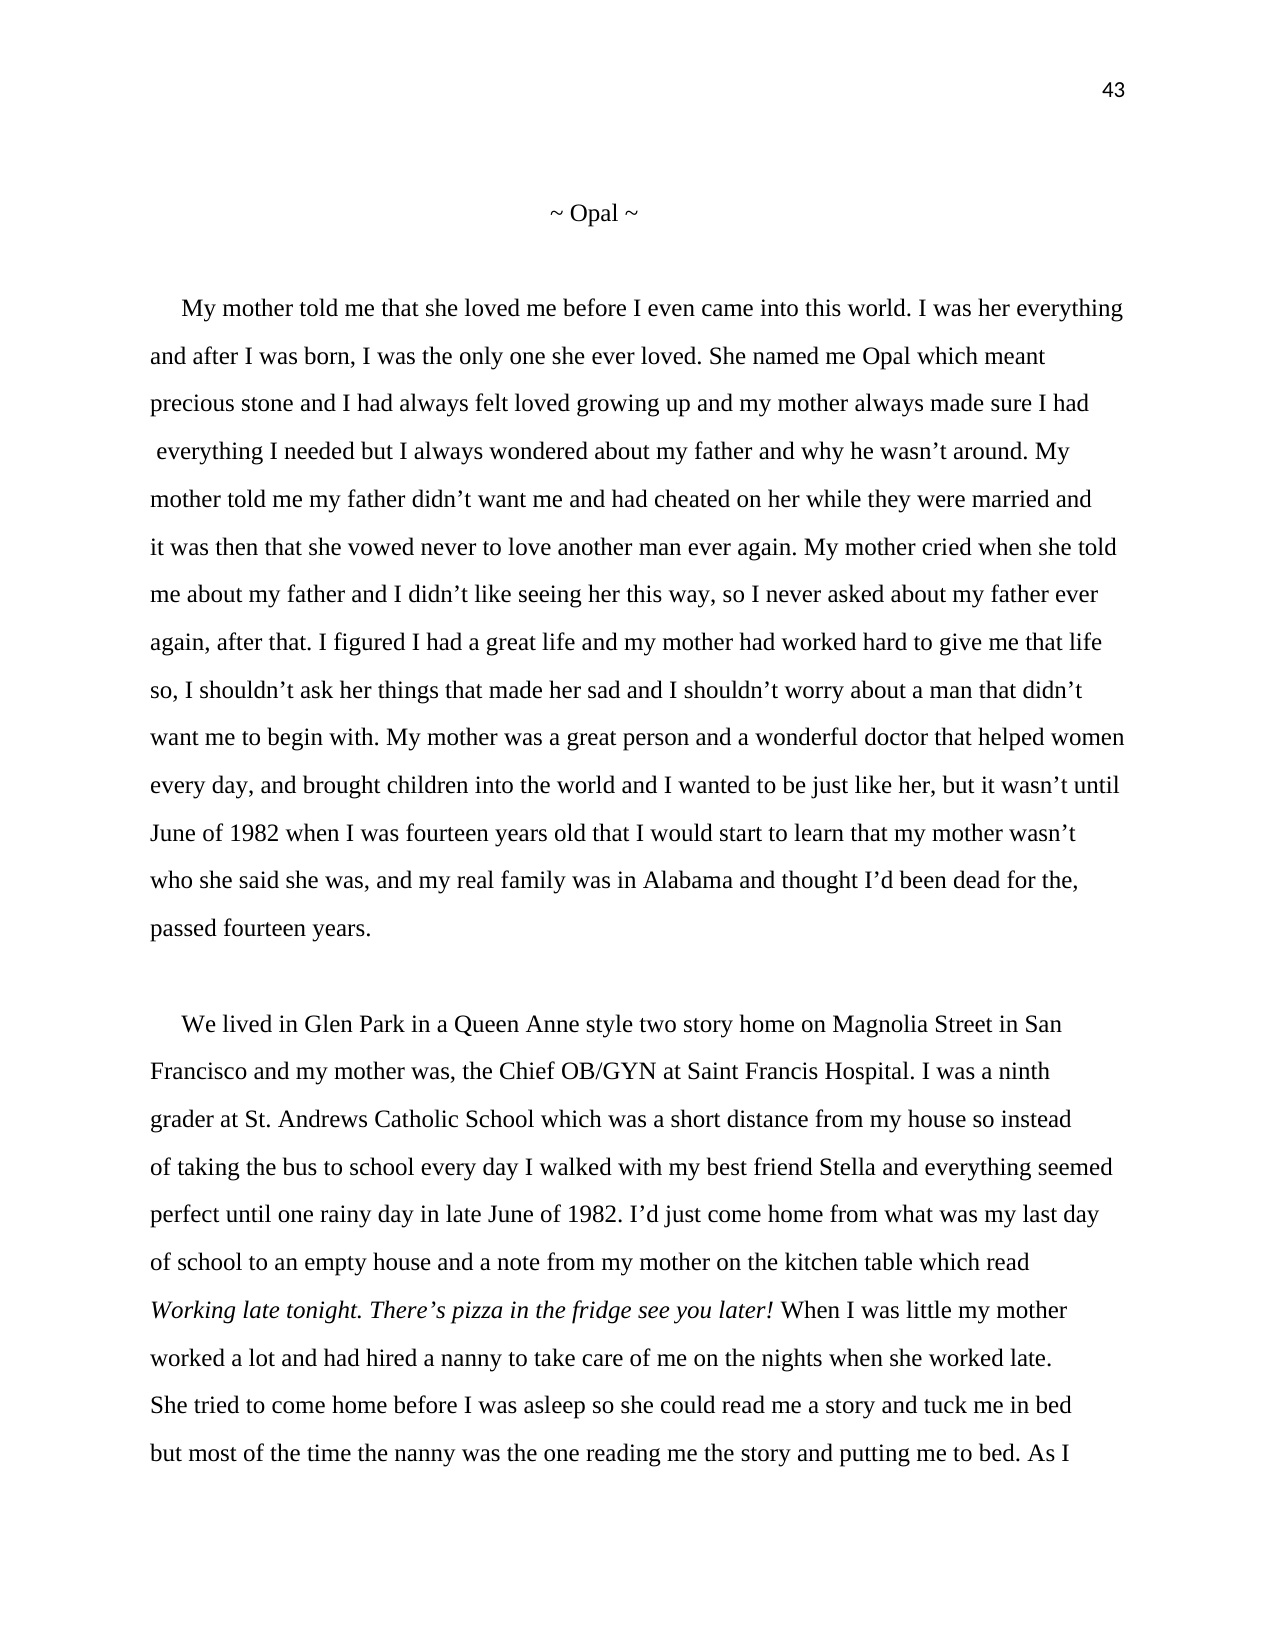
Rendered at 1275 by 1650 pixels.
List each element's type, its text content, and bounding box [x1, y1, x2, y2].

text again, after that. I figured I had a great life and my mother had worked hard to give me that life [150, 627, 1125, 656]
text My mother told me that she loved me before I even came into this world. I was her everything [150, 293, 1125, 322]
text of taking the bus to school every day I walked with my best friend Stella and everything seemed [150, 1152, 1125, 1181]
text Francisco and my mother was, the Chief OB/GYN at Saint Francis Hospital. I was a ninth [150, 1056, 1125, 1085]
text so, I shouldn’t ask her things that made her sad and I shouldn’t worry about a man that didn’t [150, 675, 1125, 703]
text She tried to come home before I was asleep so she could read me a story and tuck me in bed [150, 1390, 1125, 1419]
text worked a lot and had hired a nanny to take care of me on the nights when she worked late. [150, 1343, 1125, 1371]
text and after I was born, I was the only one she ever loved. She named me Opal which meant [150, 341, 1125, 369]
text precious stone and I had always felt loved growing up and my mother always made sure I had [150, 388, 1125, 417]
text grader at St. Andrews Catholic School which was a short distance from my house so instead [150, 1104, 1125, 1133]
text ~ Opal ~ [150, 198, 1125, 226]
text mother told me my father didn’t want me and had cheated on her while they were married and [150, 484, 1125, 513]
text everything I needed but I always wondered about my father and why he wasn’t around. My [150, 436, 1125, 465]
text but most of the time the nanny was the one reading me the story and putting me to bed. As I [150, 1438, 1125, 1467]
text who she said she was, and my real family was in Alabama and thought I’d been dead for the, [150, 866, 1125, 894]
text We lived in Glen Park in a Queen Anne style two story home on Magnolia Street in San [150, 1009, 1125, 1037]
text want me to begin with. My mother was a great person and a wonderful doctor that helped women [150, 722, 1125, 751]
text me about my father and I didn’t like seeing her this way, so I never asked about my father ever [150, 579, 1125, 608]
text every day, and brought children into the world and I wanted to be just like her, but it wasn’t until [150, 770, 1125, 799]
text Working late tonight. There’s pizza in the fridge see you later! When I was little my mother [150, 1295, 1125, 1324]
text perfect until one rainy day in late June of 1982. I’d just come home from what was my last day [150, 1199, 1125, 1228]
text passed fourteen years. [150, 913, 1125, 942]
text June of 1982 when I was fourteen years old that I would start to learn that my mother wasn’t [150, 818, 1125, 847]
text of school to an empty house and a note from my mother on the kitchen table which read [150, 1247, 1125, 1276]
text it was then that she vowed never to love another man ever again. My mother cried when she told [150, 532, 1125, 560]
